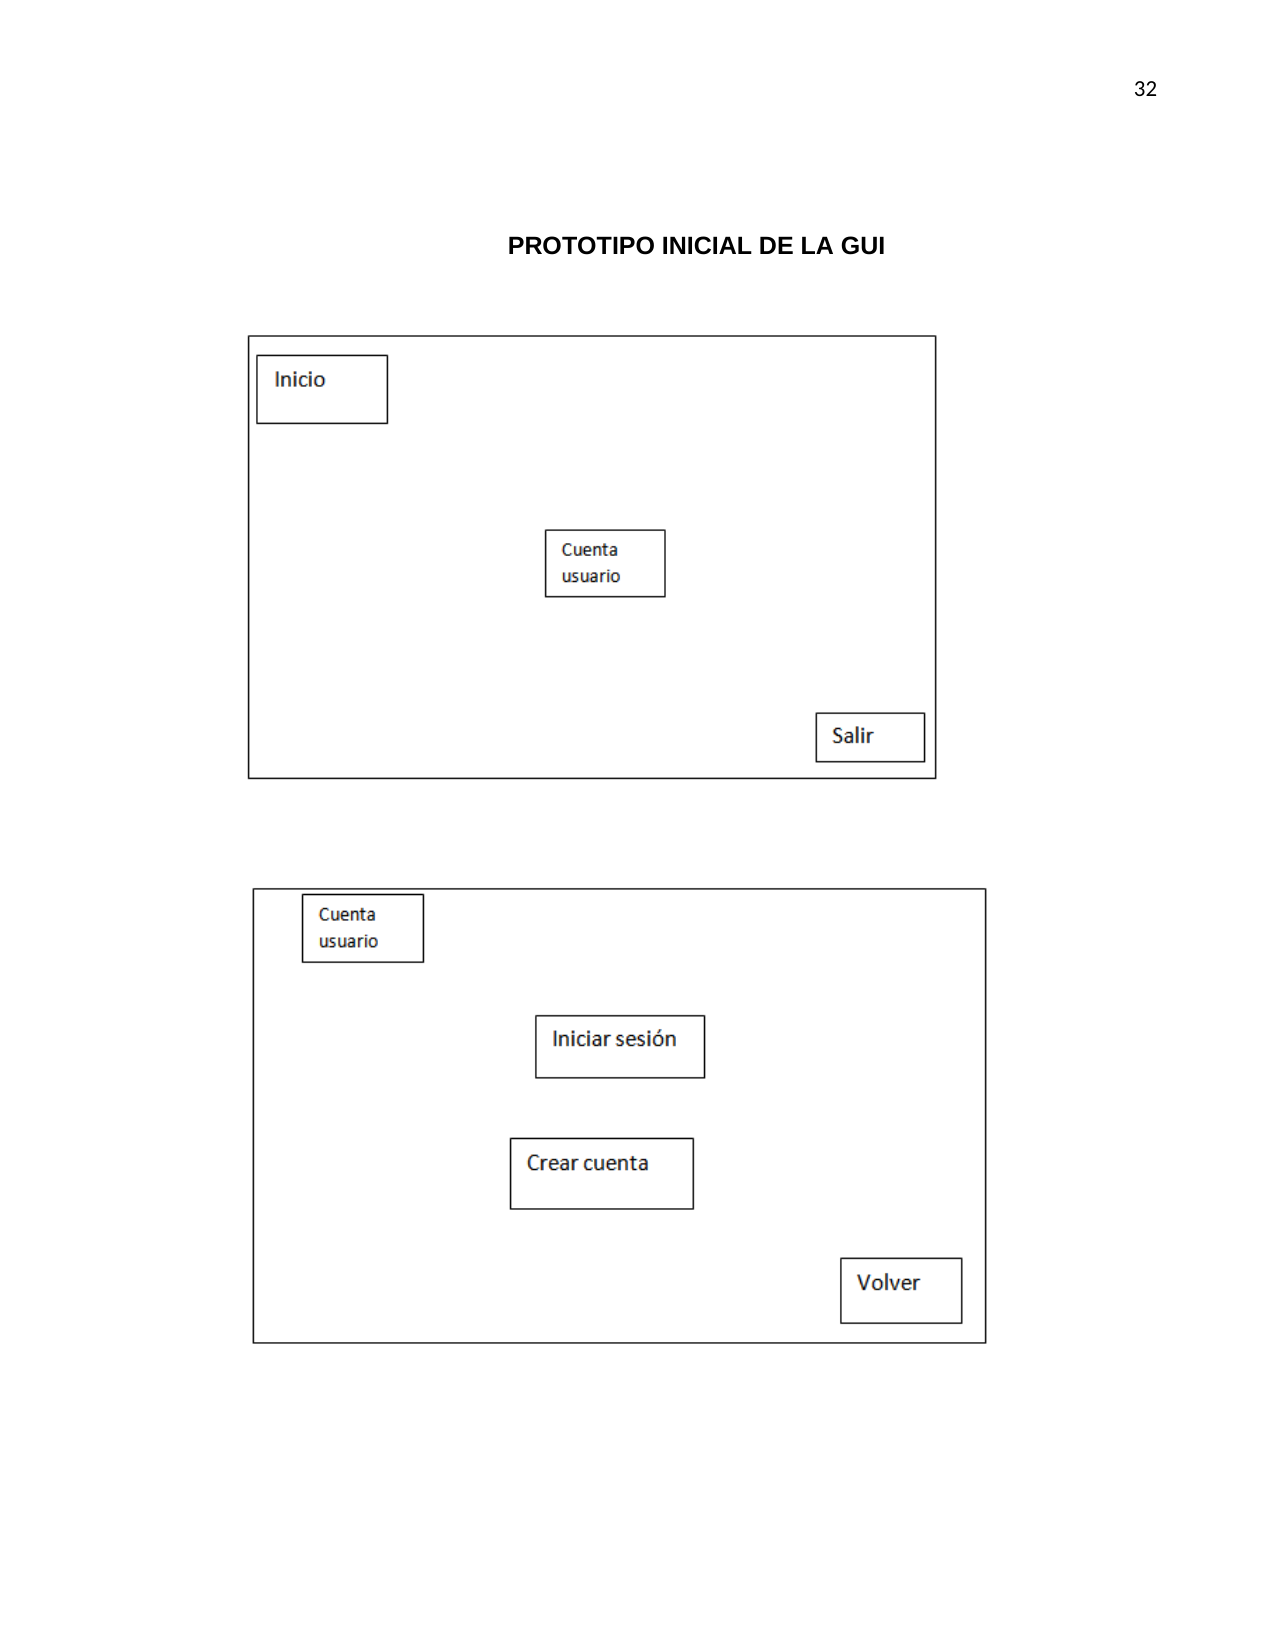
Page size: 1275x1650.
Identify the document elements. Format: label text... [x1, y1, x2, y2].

subtitle PROTOTIPO INICIAL DE LA GUI [236, 231, 1157, 260]
picture [236, 313, 955, 794]
picture [236, 872, 998, 1349]
